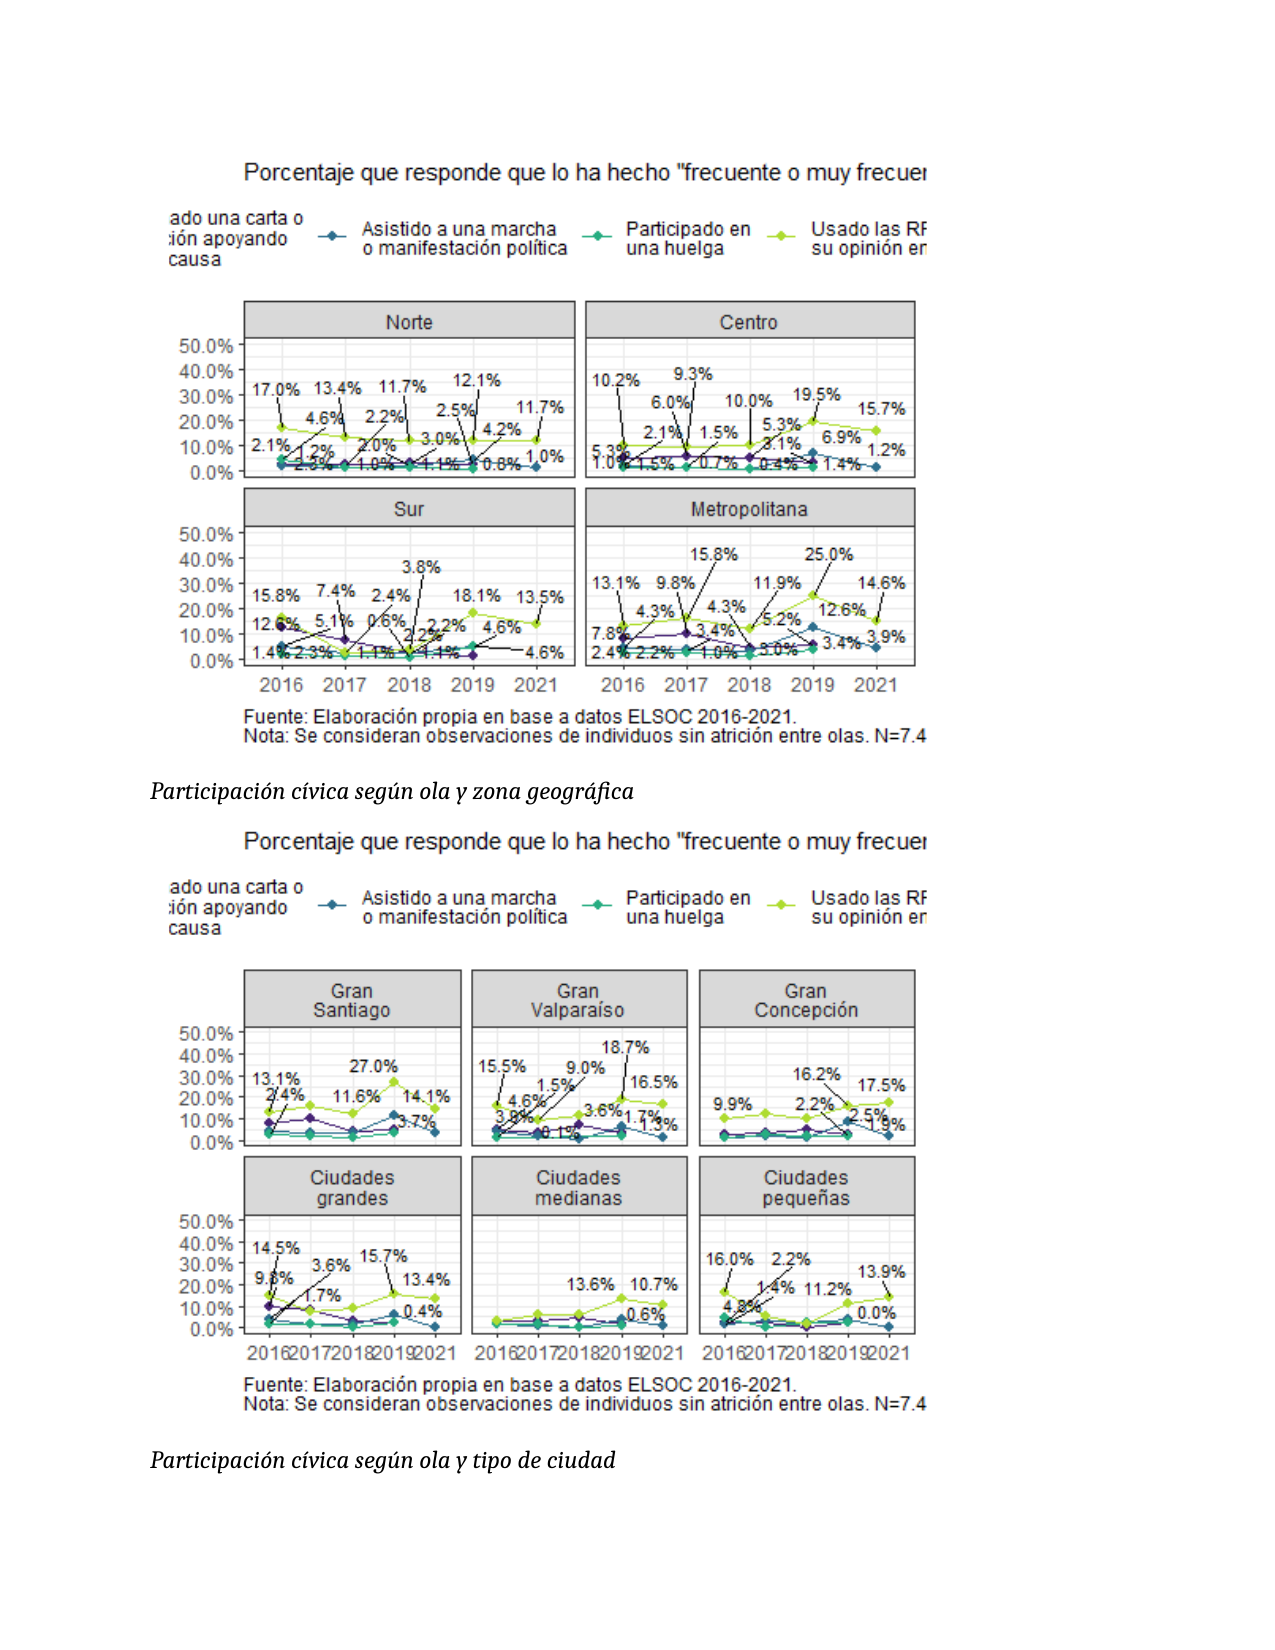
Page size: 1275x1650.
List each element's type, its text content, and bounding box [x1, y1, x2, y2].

text Participación cívica según ola y zona geográfica [150, 777, 1125, 806]
picture [168, 150, 927, 757]
picture [168, 818, 927, 1425]
text Participación cívica según ola y tipo de ciudad [150, 1446, 1125, 1474]
